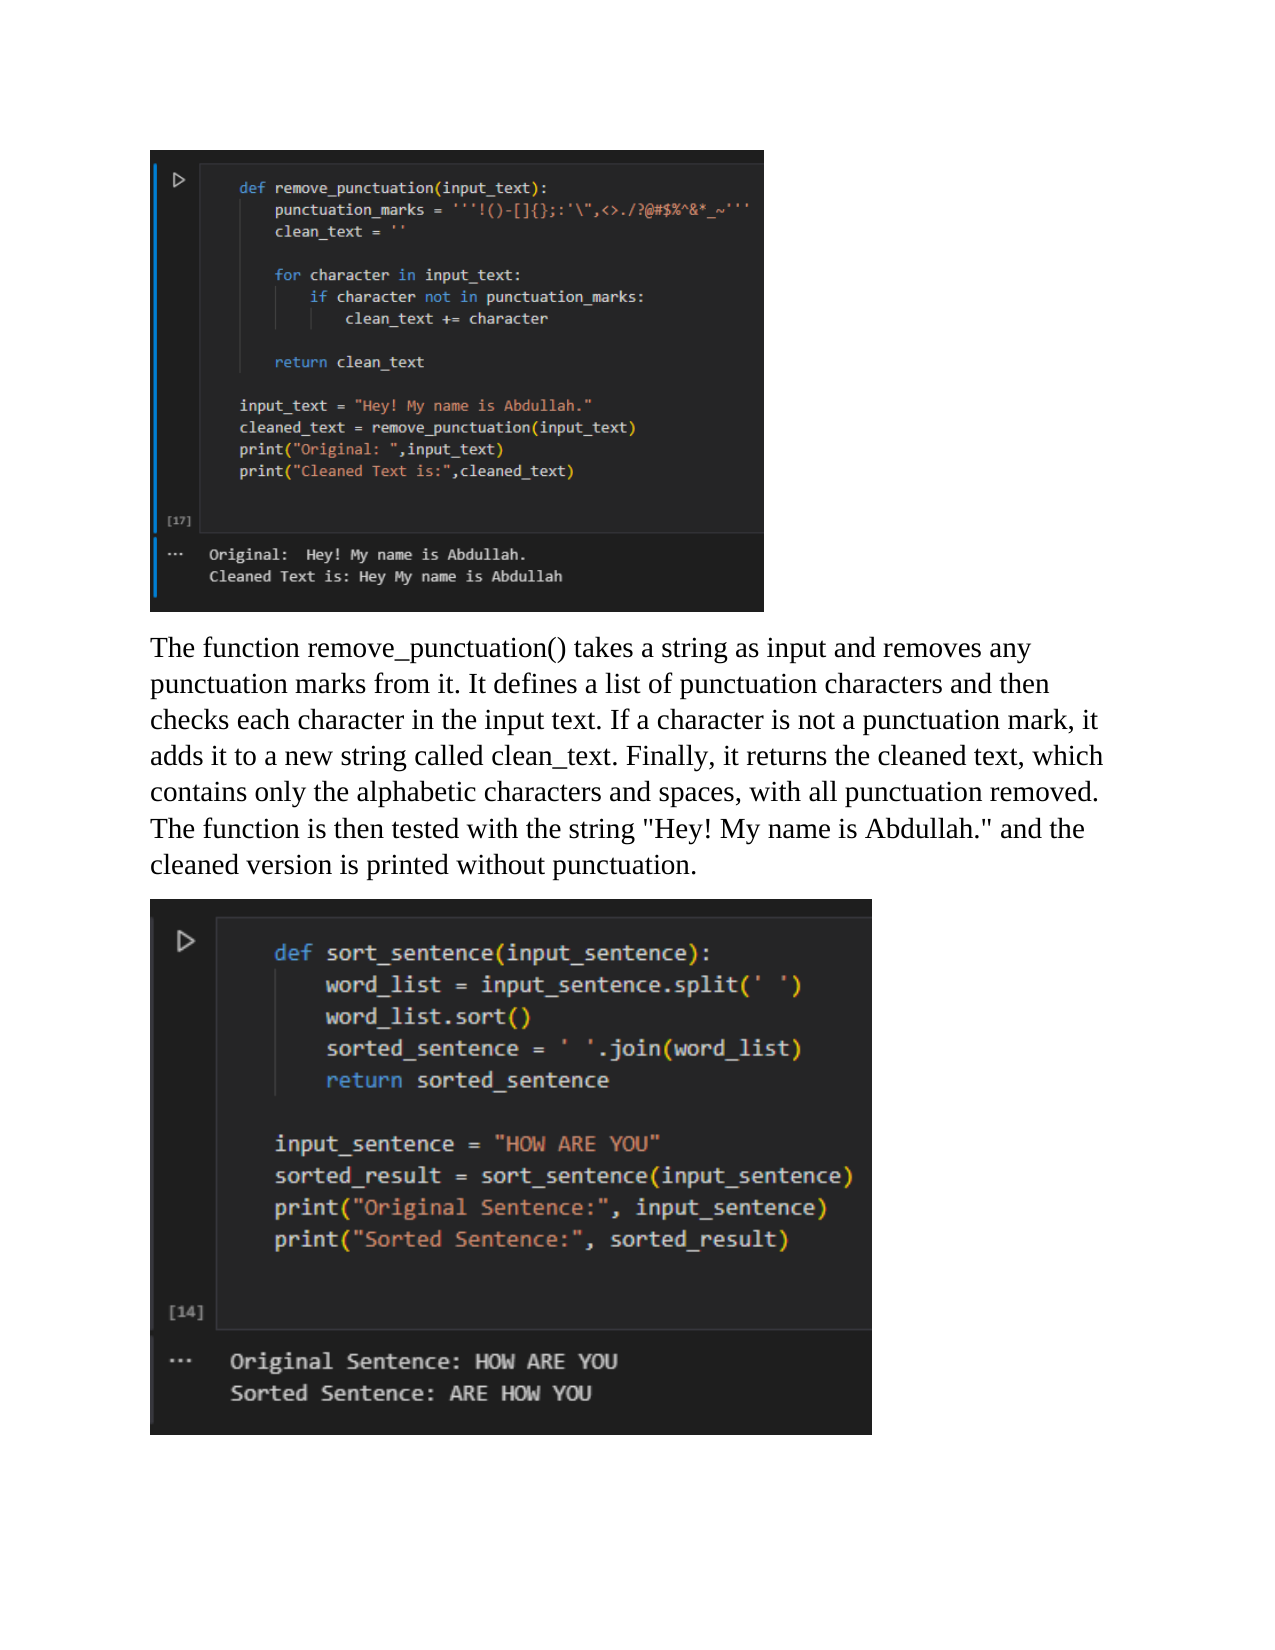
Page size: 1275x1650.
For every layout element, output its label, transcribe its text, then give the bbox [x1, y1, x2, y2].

text The function remove_punctuation() takes a string as input and removes any punctuation marks from it. It defines a list of punctuation characters and then checks each character in the input text. If a character is not a punctuation mark, it adds it to a new string called clean_text. Finally, it returns the cleaned text, which contains only the alphabetic characters and spaces, with all punctuation removed. The function is then tested with the string "Hey! My name is Abdullah." and the cleaned version is printed without punctuation. [150, 630, 1125, 880]
picture [150, 899, 872, 1435]
picture [150, 150, 764, 612]
